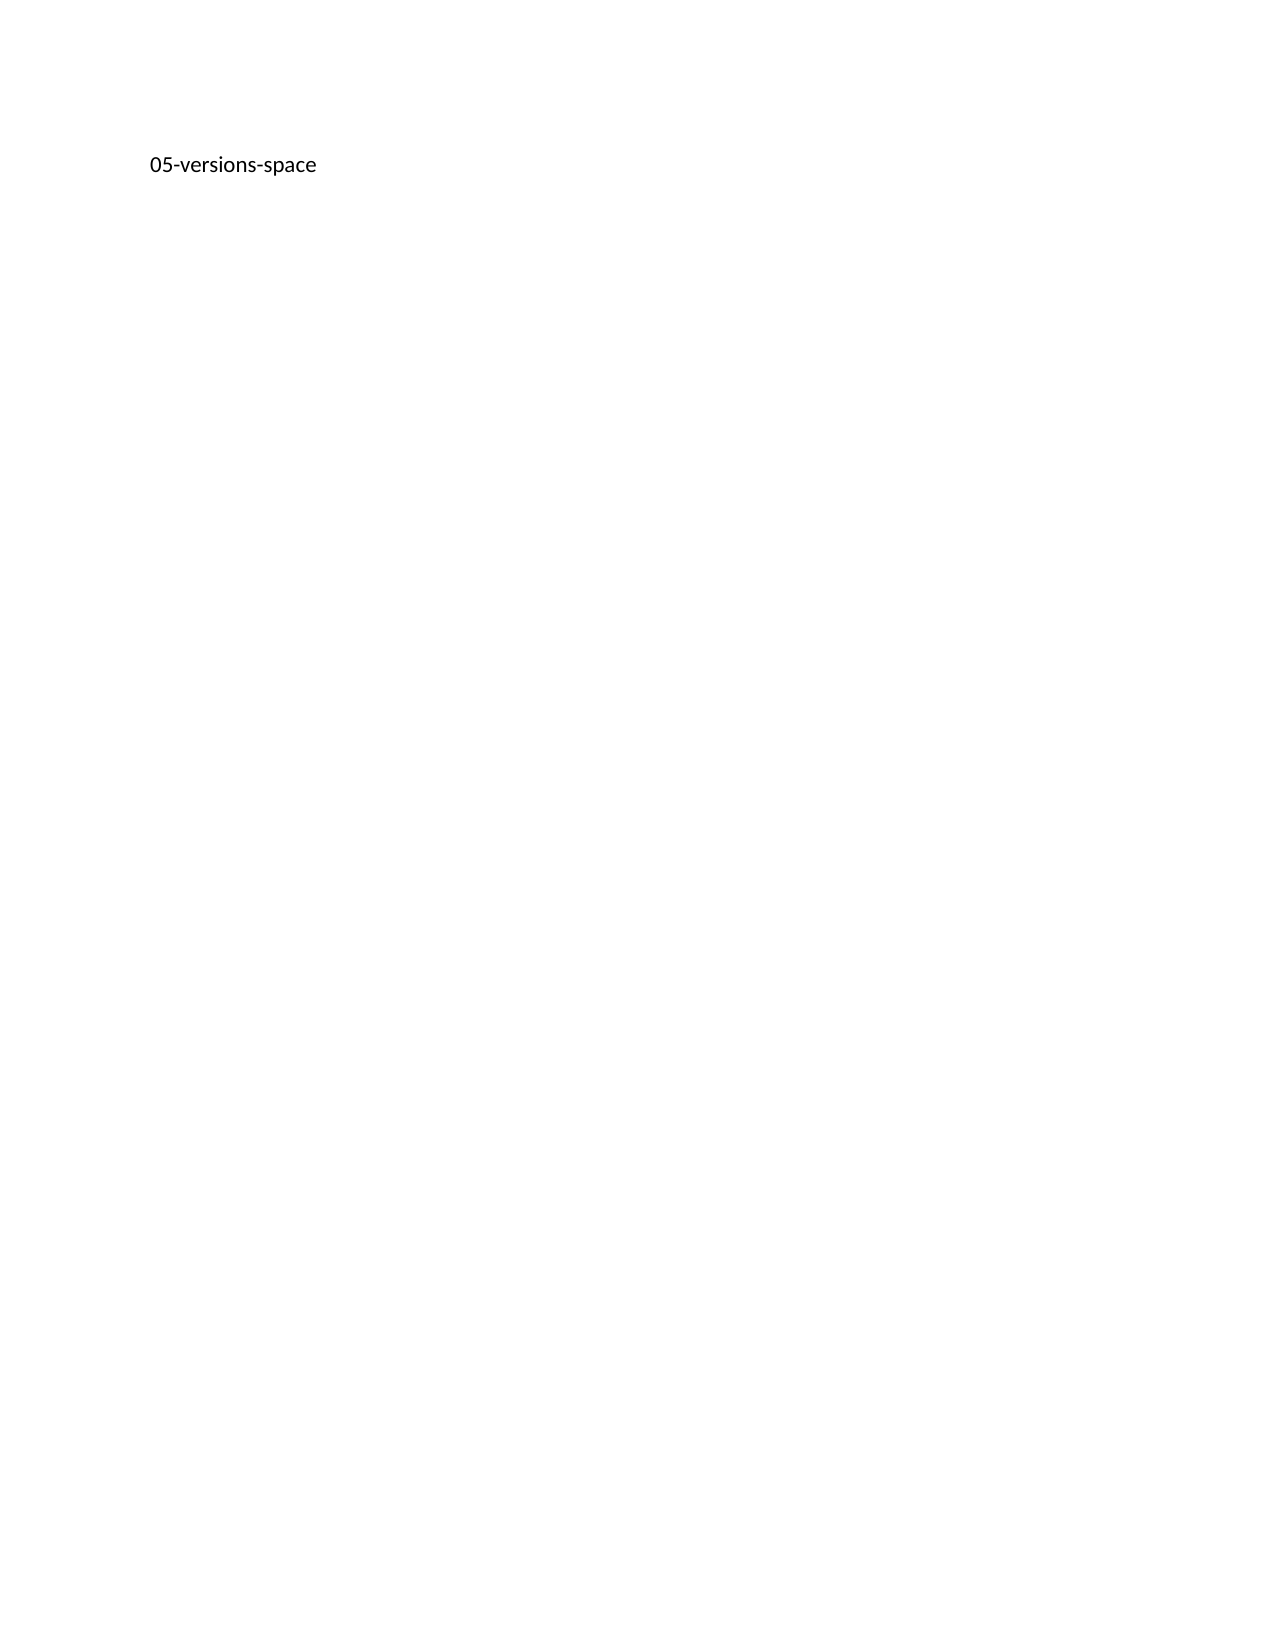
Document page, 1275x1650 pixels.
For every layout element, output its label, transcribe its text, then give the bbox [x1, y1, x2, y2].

text 05-versions-space [150, 150, 1125, 178]
